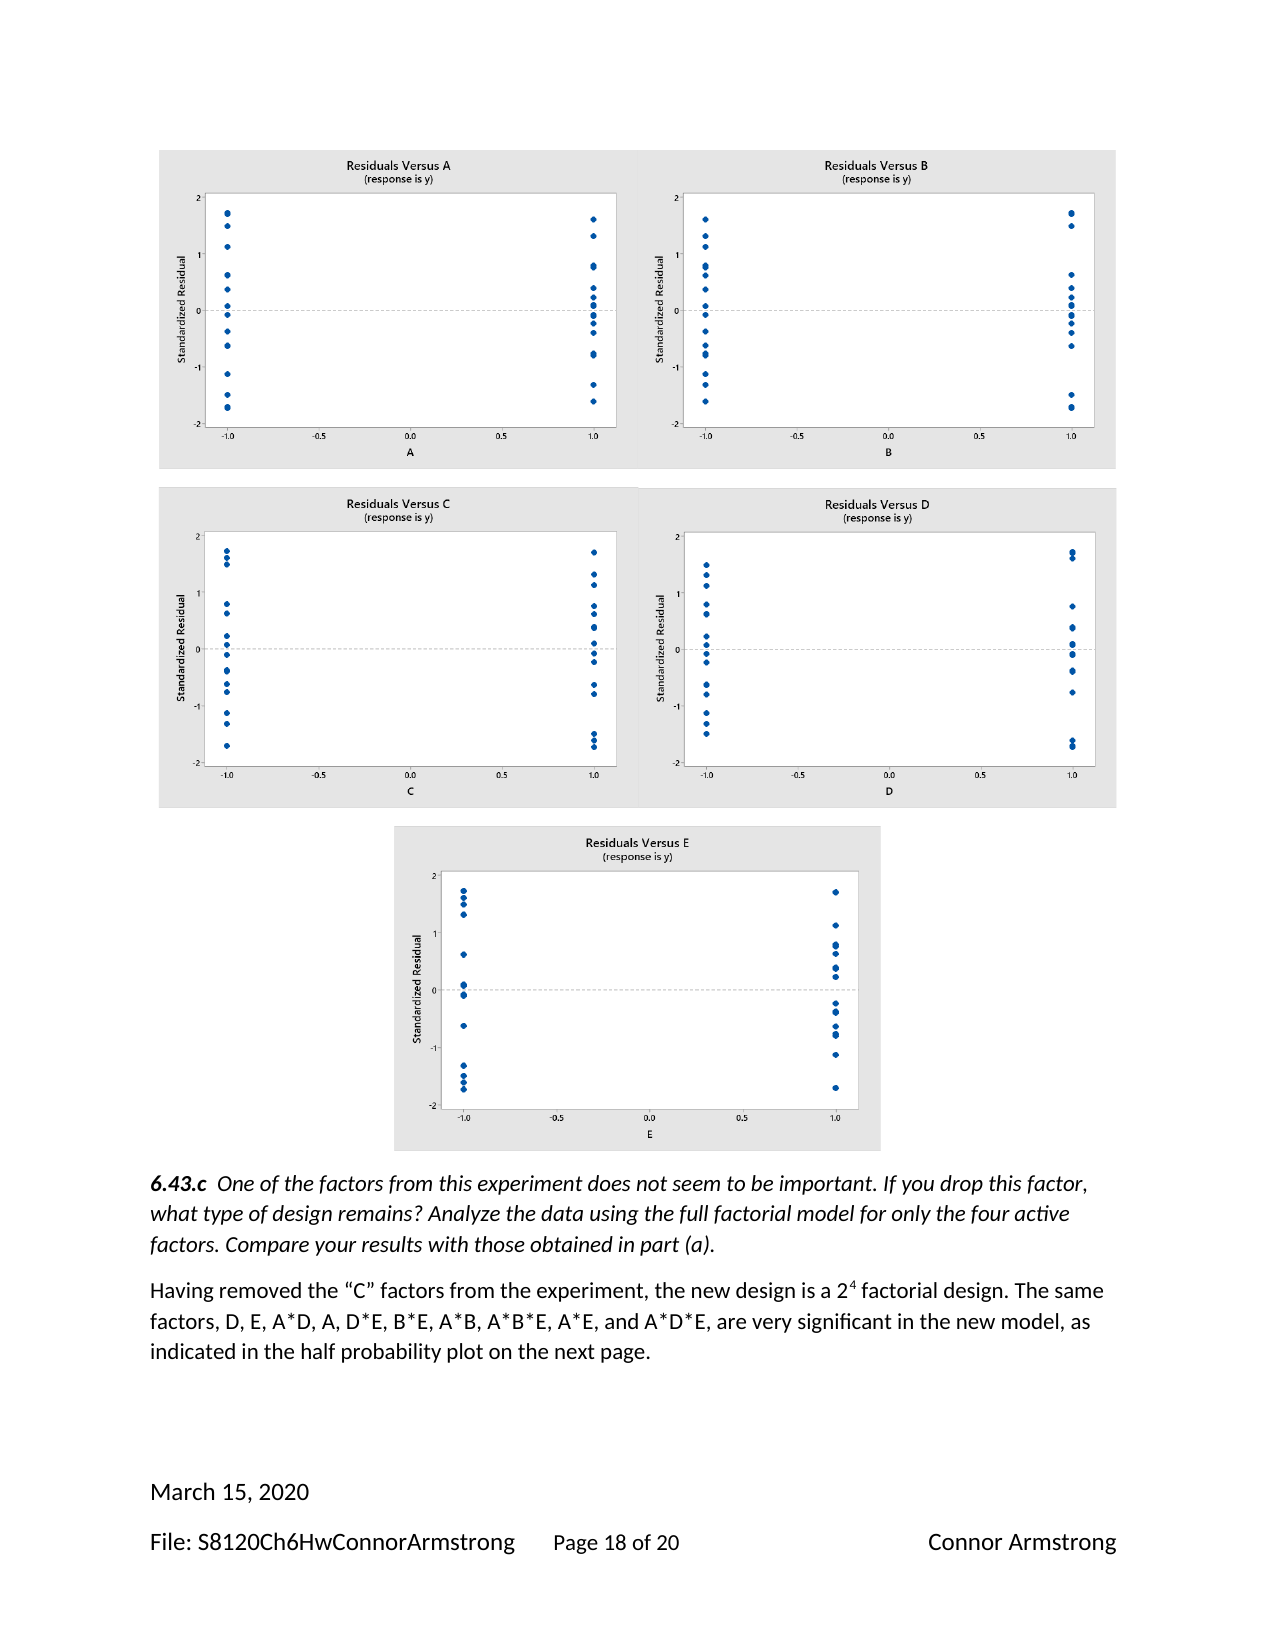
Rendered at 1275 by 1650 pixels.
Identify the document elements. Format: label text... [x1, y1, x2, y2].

picture [394, 826, 881, 1151]
picture [159, 150, 1116, 469]
text 6.43.c One of the factors from this experiment does not seem to be important. If you drop this factor, what type of design remains? Analyze the data using the full factorial model for only the four active factors. Compare your results with those obtained in part (a). [150, 1169, 1125, 1258]
text Having removed the “C” factors from the experiment, the new design is a 24 factorial design. The same factors, D, E, A*D, A, D*E, B*E, A*B, A*B*E, A*E, and A*D*E, are very significant in the new model, as indicated in the half probability plot on the next page. [150, 1277, 1125, 1365]
picture [158, 487, 1117, 808]
